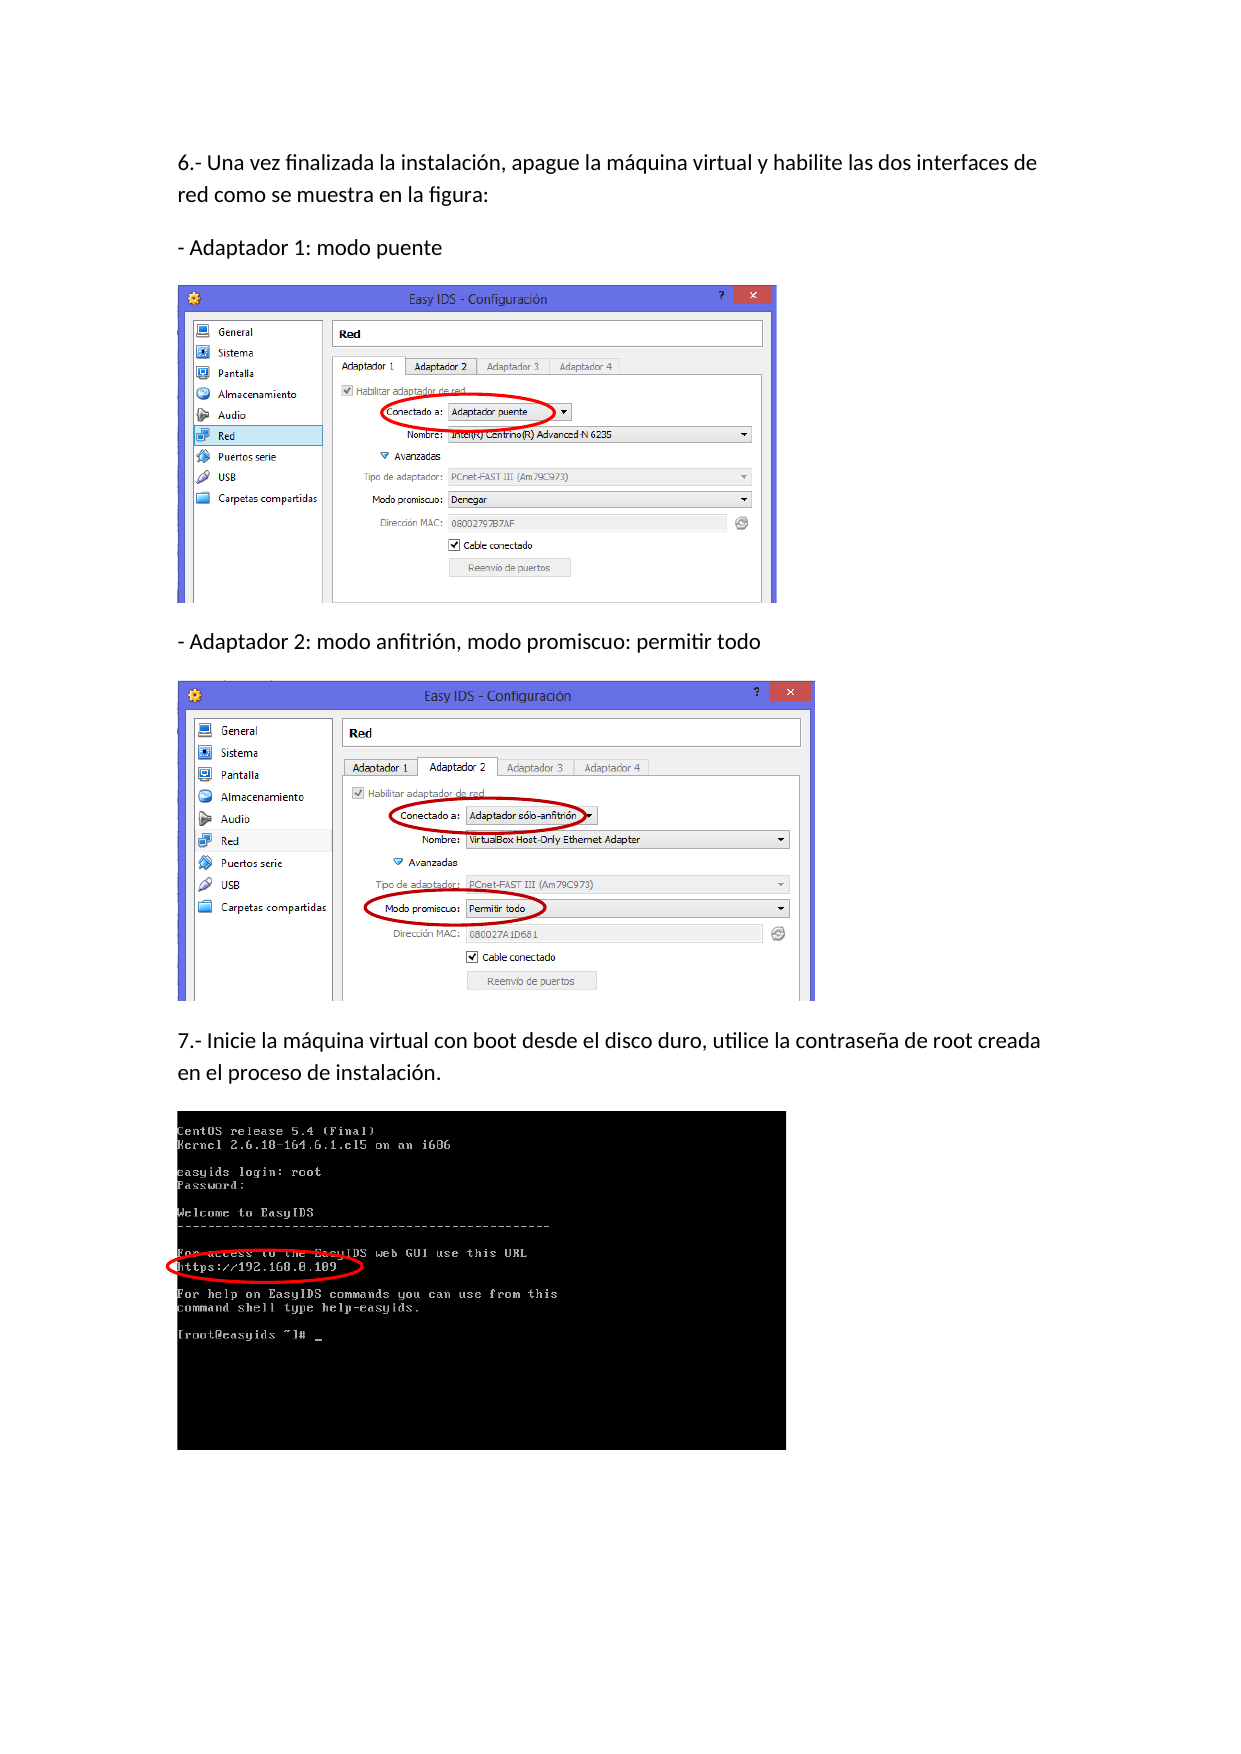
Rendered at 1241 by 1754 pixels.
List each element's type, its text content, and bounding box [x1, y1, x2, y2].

picture [177, 1252, 360, 1280]
text 6.- Una vez finalizada la instalación, apague la máquina virtual y habilite las dos interfaces de red como se muestra en la figura: [177, 148, 1063, 208]
text - Adaptador 1: modo puente [177, 233, 1063, 261]
text 7.- Inicie la máquina virtual con boot desde el disco duro, utilice la contraseña de root creada en el proceso de instalación. [177, 1026, 1063, 1086]
picture [177, 1111, 787, 1450]
text - Adaptador 2: modo anfitrión, modo promiscuo: permitir todo [177, 627, 1063, 655]
picture [177, 285, 777, 603]
picture [177, 680, 815, 1001]
